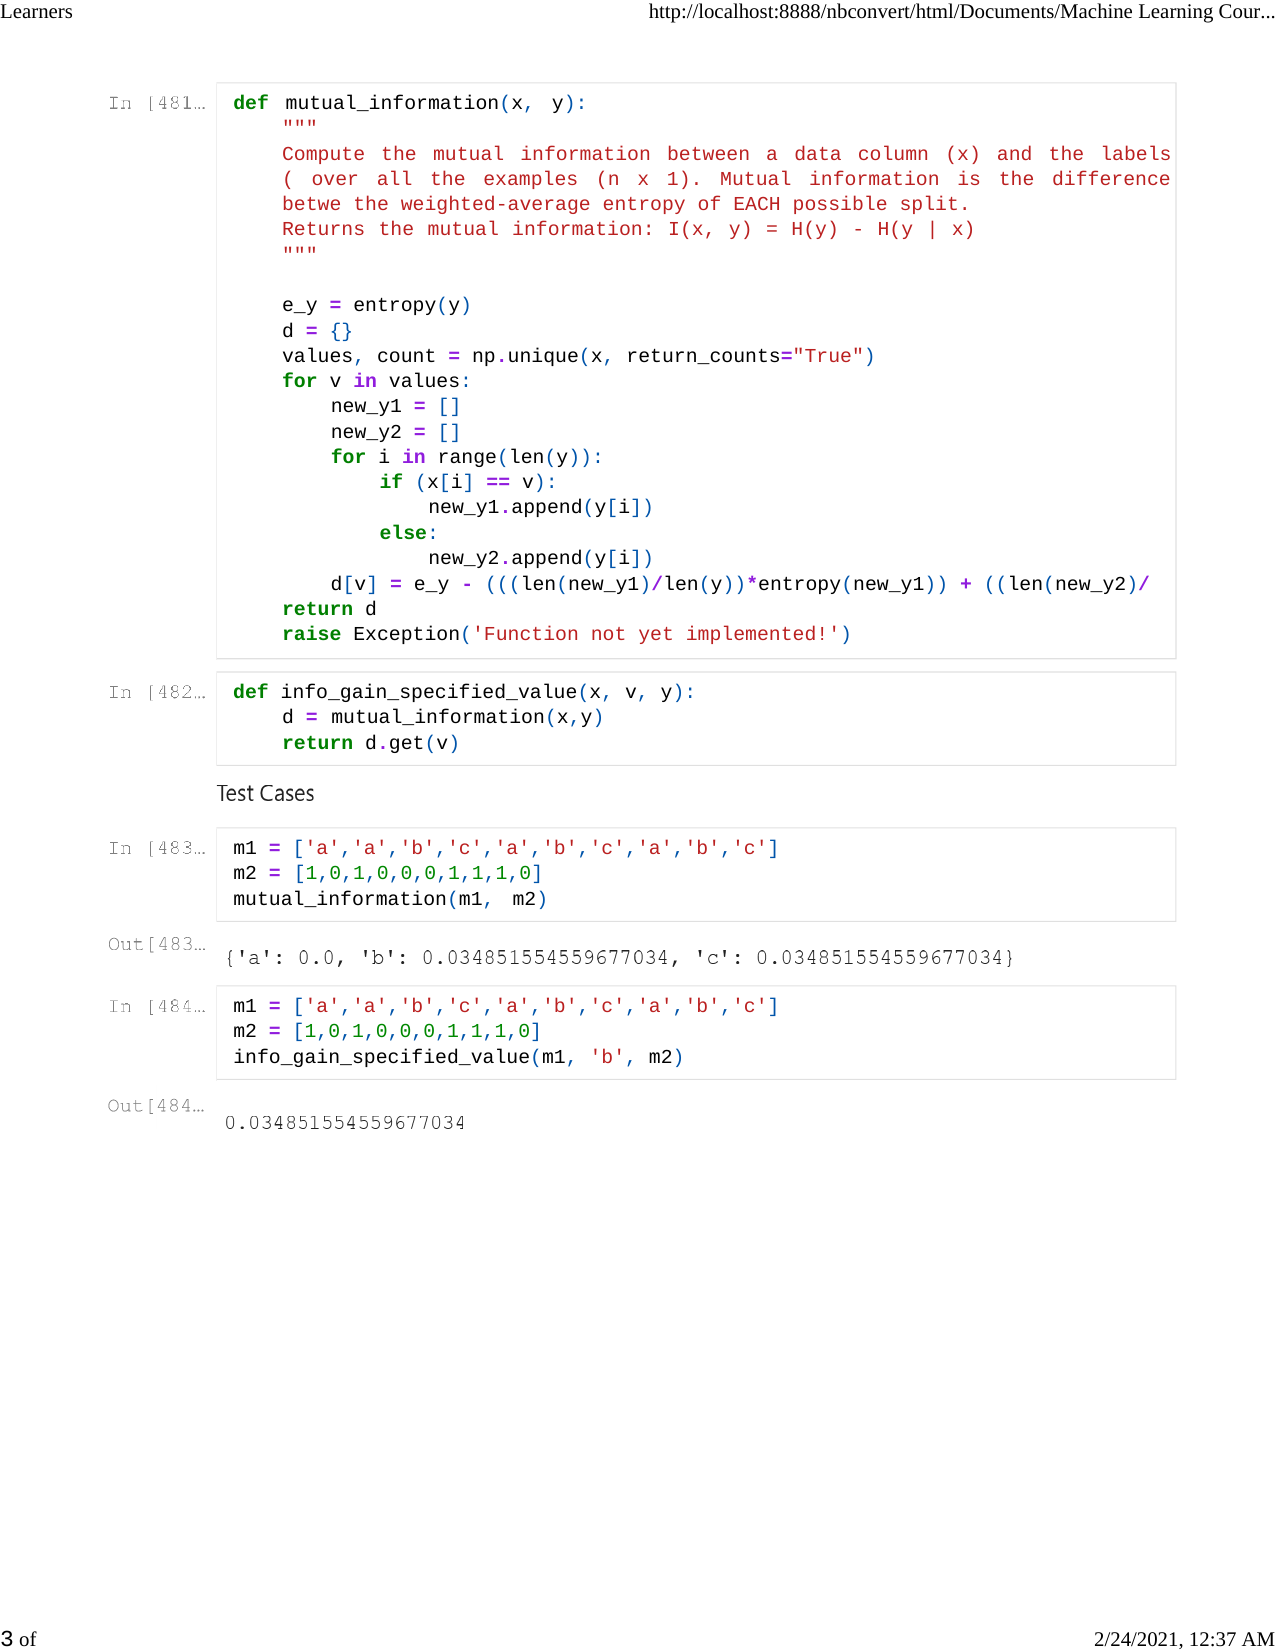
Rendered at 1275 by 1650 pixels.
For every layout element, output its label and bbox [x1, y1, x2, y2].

picture [227, 950, 1012, 967]
picture [98, 671, 217, 766]
picture [98, 985, 217, 1081]
picture [98, 827, 217, 967]
picture [98, 1085, 215, 1129]
picture [98, 82, 217, 660]
picture [226, 1116, 463, 1129]
picture [216, 785, 314, 801]
